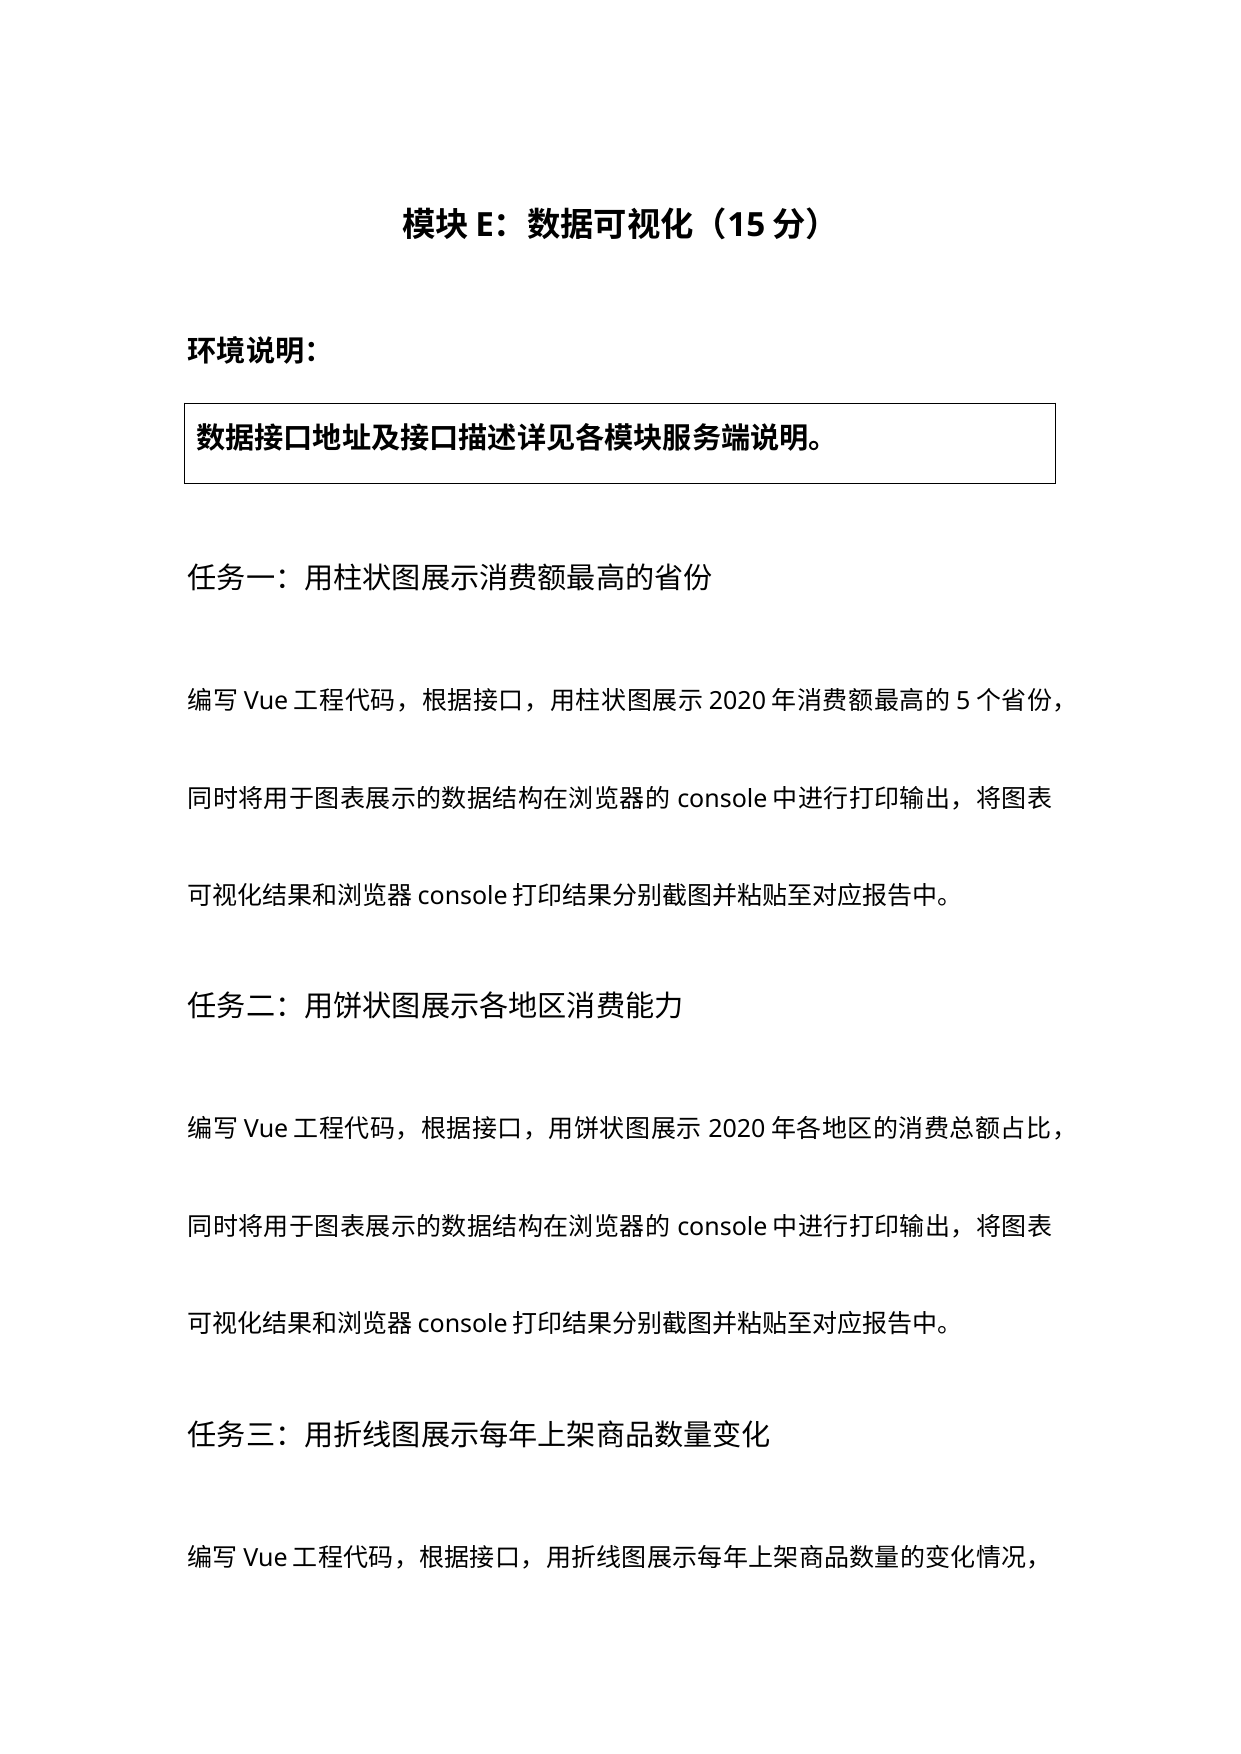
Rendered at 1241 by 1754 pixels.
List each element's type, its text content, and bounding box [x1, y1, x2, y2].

text 编写Vue工程代码，根据接口，用柱状图展示2020年消费额最高的5个省份，同时将用于图表展示的数据结构在浏览器的console中进行打印输出，将图表可视化结果和浏览器console打印结果分别截图并粘贴至对应报告中。 [187, 666, 1053, 926]
table_header 数据接口地址及接口描述详见各模块服务端说明。 [185, 404, 1055, 483]
subtitle 模块E：数据可视化（15分） [187, 189, 1053, 254]
subtitle 任务一：用柱状图展示消费额最高的省份 [187, 543, 1053, 608]
text 环境说明： [187, 316, 1053, 381]
subtitle 任务三：用折线图展示每年上架商品数量变化 [187, 1400, 1053, 1465]
text 编写Vue工程代码，根据接口，用饼状图展示2020年各地区的消费总额占比，同时将用于图表展示的数据结构在浏览器的console中进行打印输出，将图表可视化结果和浏览器console打印结果分别截图并粘贴至对应报告中。 [187, 1094, 1053, 1354]
subtitle 任务二：用饼状图展示各地区消费能力 [187, 972, 1053, 1037]
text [187, 1523, 1053, 1588]
